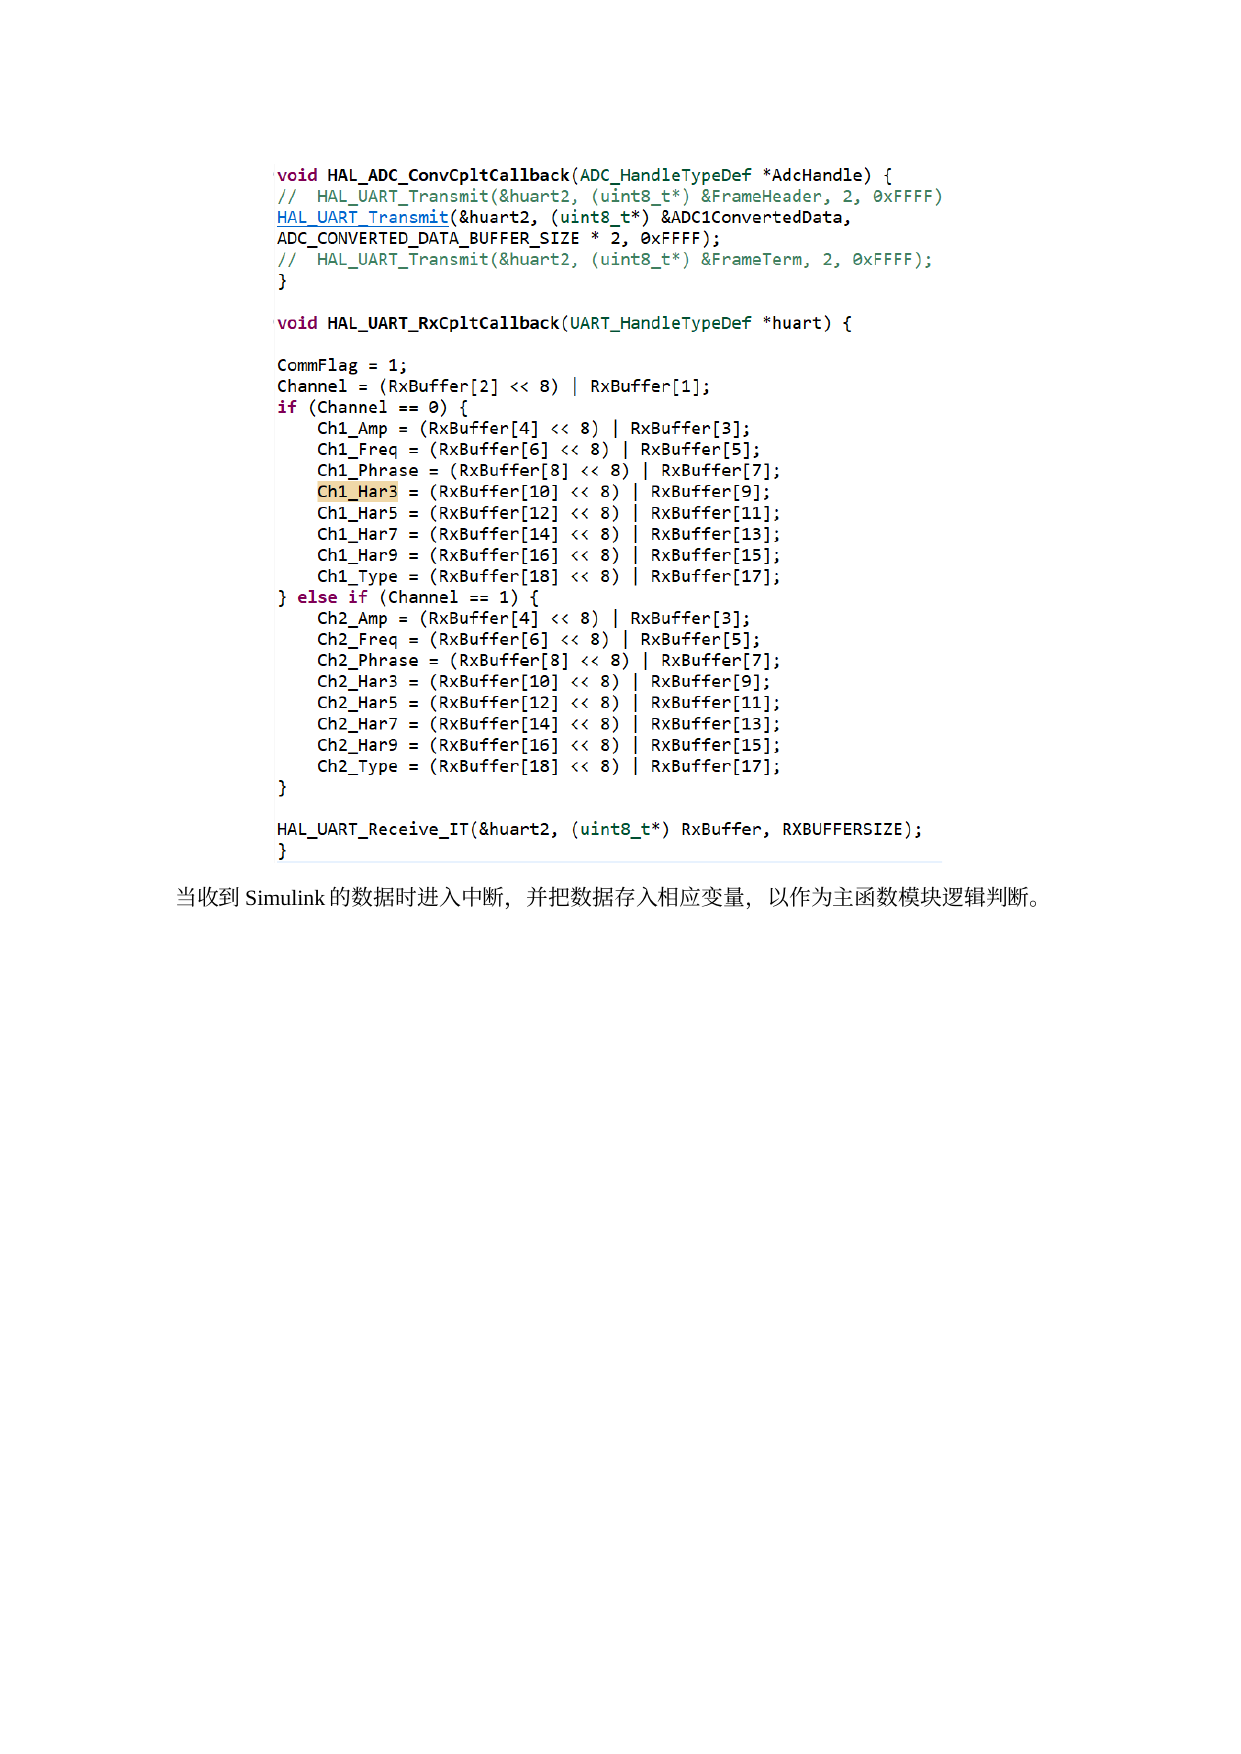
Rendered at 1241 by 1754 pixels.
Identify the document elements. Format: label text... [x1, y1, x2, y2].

text 当收到Simulink的数据时进入中断，并把数据存入相应变量，以作为主函数模块逻辑判断。 [175, 877, 1053, 914]
picture [273, 164, 943, 863]
